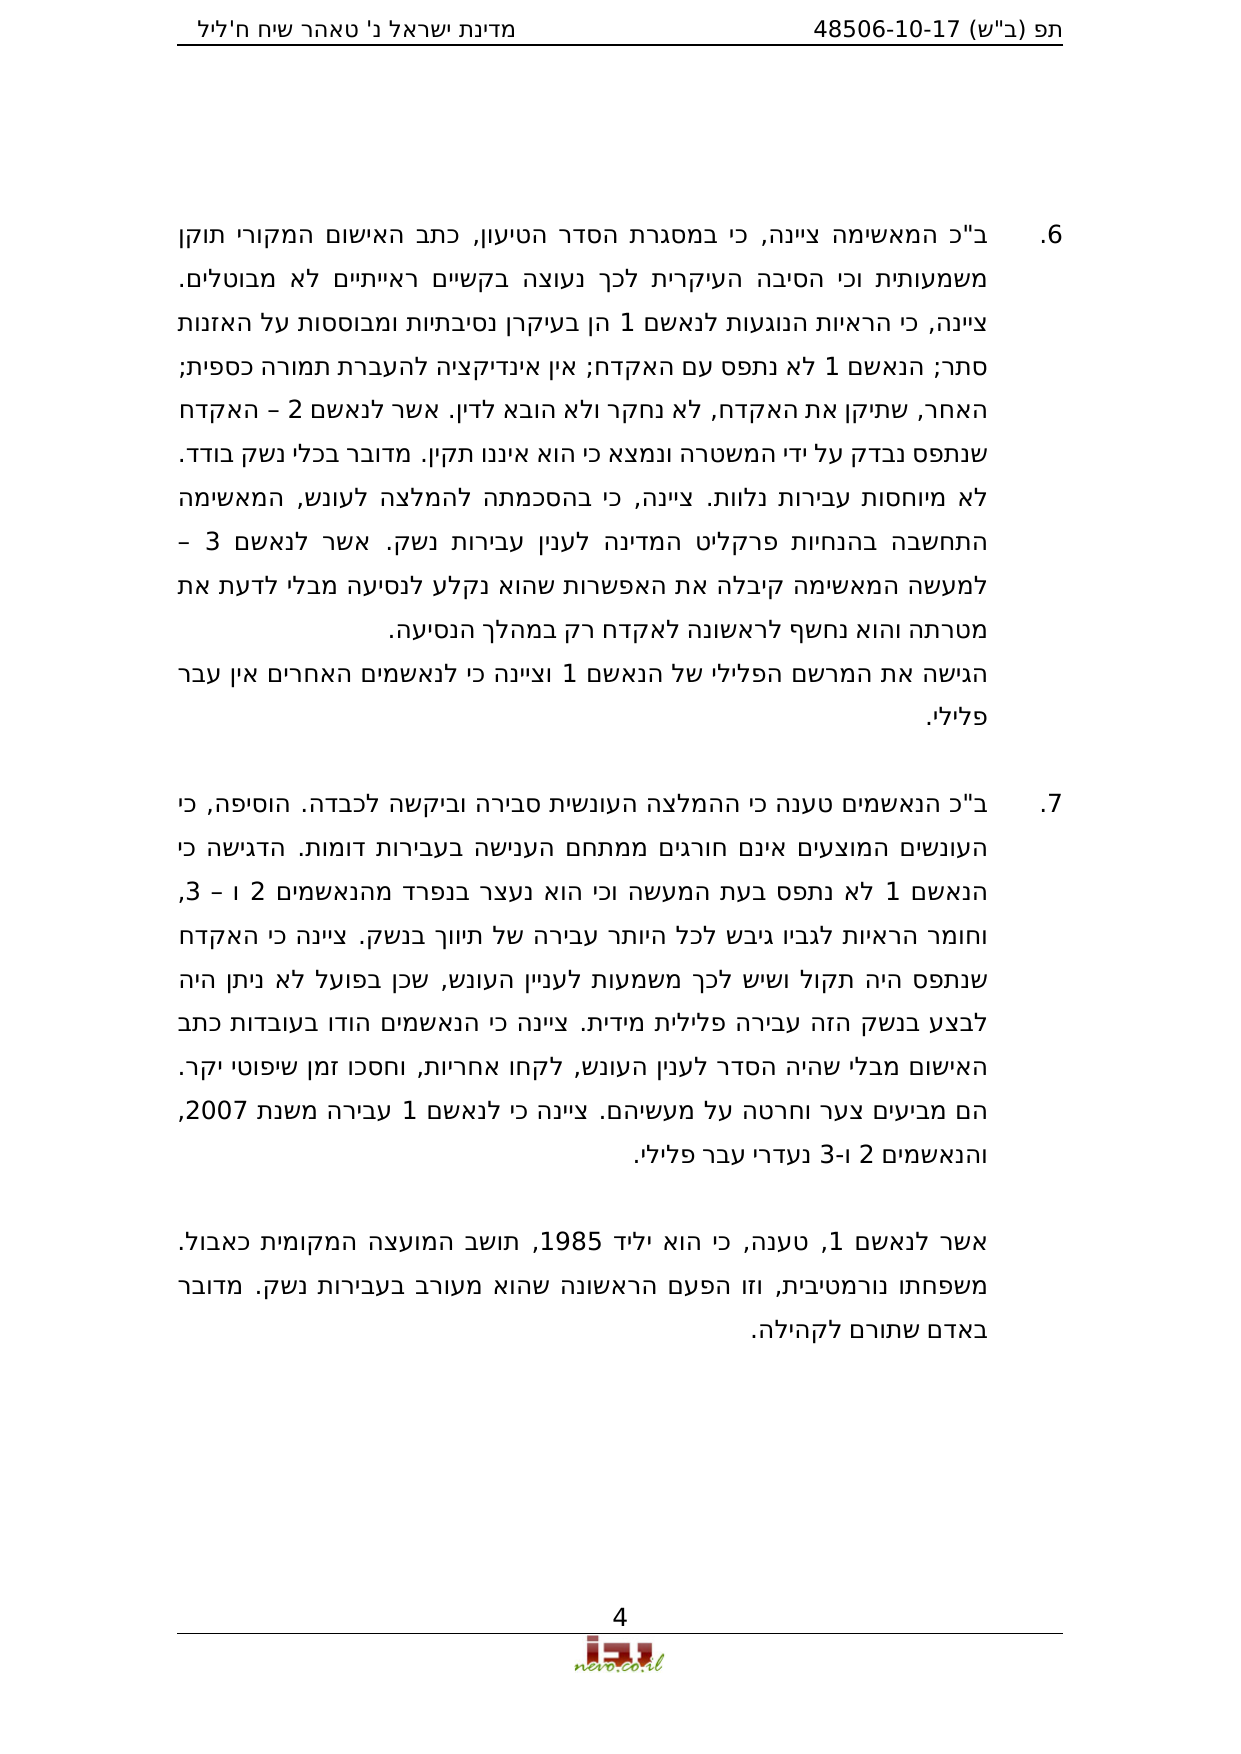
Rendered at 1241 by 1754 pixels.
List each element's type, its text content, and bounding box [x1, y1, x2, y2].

text הגישה את המרשם הפלילי של הנאשם 1 וציינה כי לנאשמים האחרים אין עבר פלילי. [177, 659, 988, 732]
text 7. ב"כ הנאשמים טענה כי ההמלצה העונשית סבירה וביקשה לכבדה. הוסיפה, כי העונשים המוצעים אינם חורגים ממתחם הענישה בעבירות דומות. הדגישה כי הנאשם 1 לא נתפס בעת המעשה וכי הוא נעצר בנפרד מהנאשמים 2 ו – 3, וחומר הראיות לגביו גיבש לכל היותר עבירה של תיווך בנשק. ציינה כי האקדח שנתפס היה תקול ושיש לכך משמעות לעניין העונש, שכן בפועל לא ניתן היה לבצע בנשק הזה עבירה פלילית מידית. ציינה כי הנאשמים הודו בעובדות כתב האישום מבלי שהיה הסדר לענין העונש, לקחו אחריות, וחסכו זמן שיפוטי יקר. הם מביעים צער וחרטה על מעשיהם. ציינה כי לנאשם 1 עבירה משנת 2007, והנאשמים 2 ו-3 נעדרי עבר פלילי. [177, 789, 1063, 1169]
text אשר לנאשם 1, טענה, כי הוא יליד 1985, תושב המועצה המקומית כאבול. משפחתו נורמטיבית, וזו הפעם הראשונה שהוא מעורב בעבירות נשק. מדובר באדם שתורם לקהילה. [177, 1227, 988, 1344]
text 6. ב"כ המאשימה ציינה, כי במסגרת הסדר הטיעון, כתב האישום המקורי תוקן משמעותית וכי הסיבה העיקרית לכך נעוצה בקשיים ראייתיים לא מבוטלים. ציינה, כי הראיות הנוגעות לנאשם 1 הן בעיקרן נסיבתיות ומבוססות על האזנות סתר; הנאשם 1 לא נתפס עם האקדח; אין אינדיקציה להעברת תמורה כספית; האחר, שתיקן את האקדח, לא נחקר ולא הובא לדין. אשר לנאשם 2 – האקדח שנתפס נבדק על ידי המשטרה ונמצא כי הוא איננו תקין. מדובר בכלי נשק בודד. לא מיוחסות עבירות נלוות. ציינה, כי בהסכמתה להמלצה לעונש, המאשימה התחשבה בהנחיות פרקליט המדינה לענין עבירות נשק. אשר לנאשם 3 – למעשה המאשימה קיבלה את האפשרות שהוא נקלע לנסיעה מבלי לדעת את מטרתה והוא נחשף לראשונה לאקדח רק במהלך הנסיעה. [177, 220, 1063, 644]
picture [574, 1635, 666, 1673]
